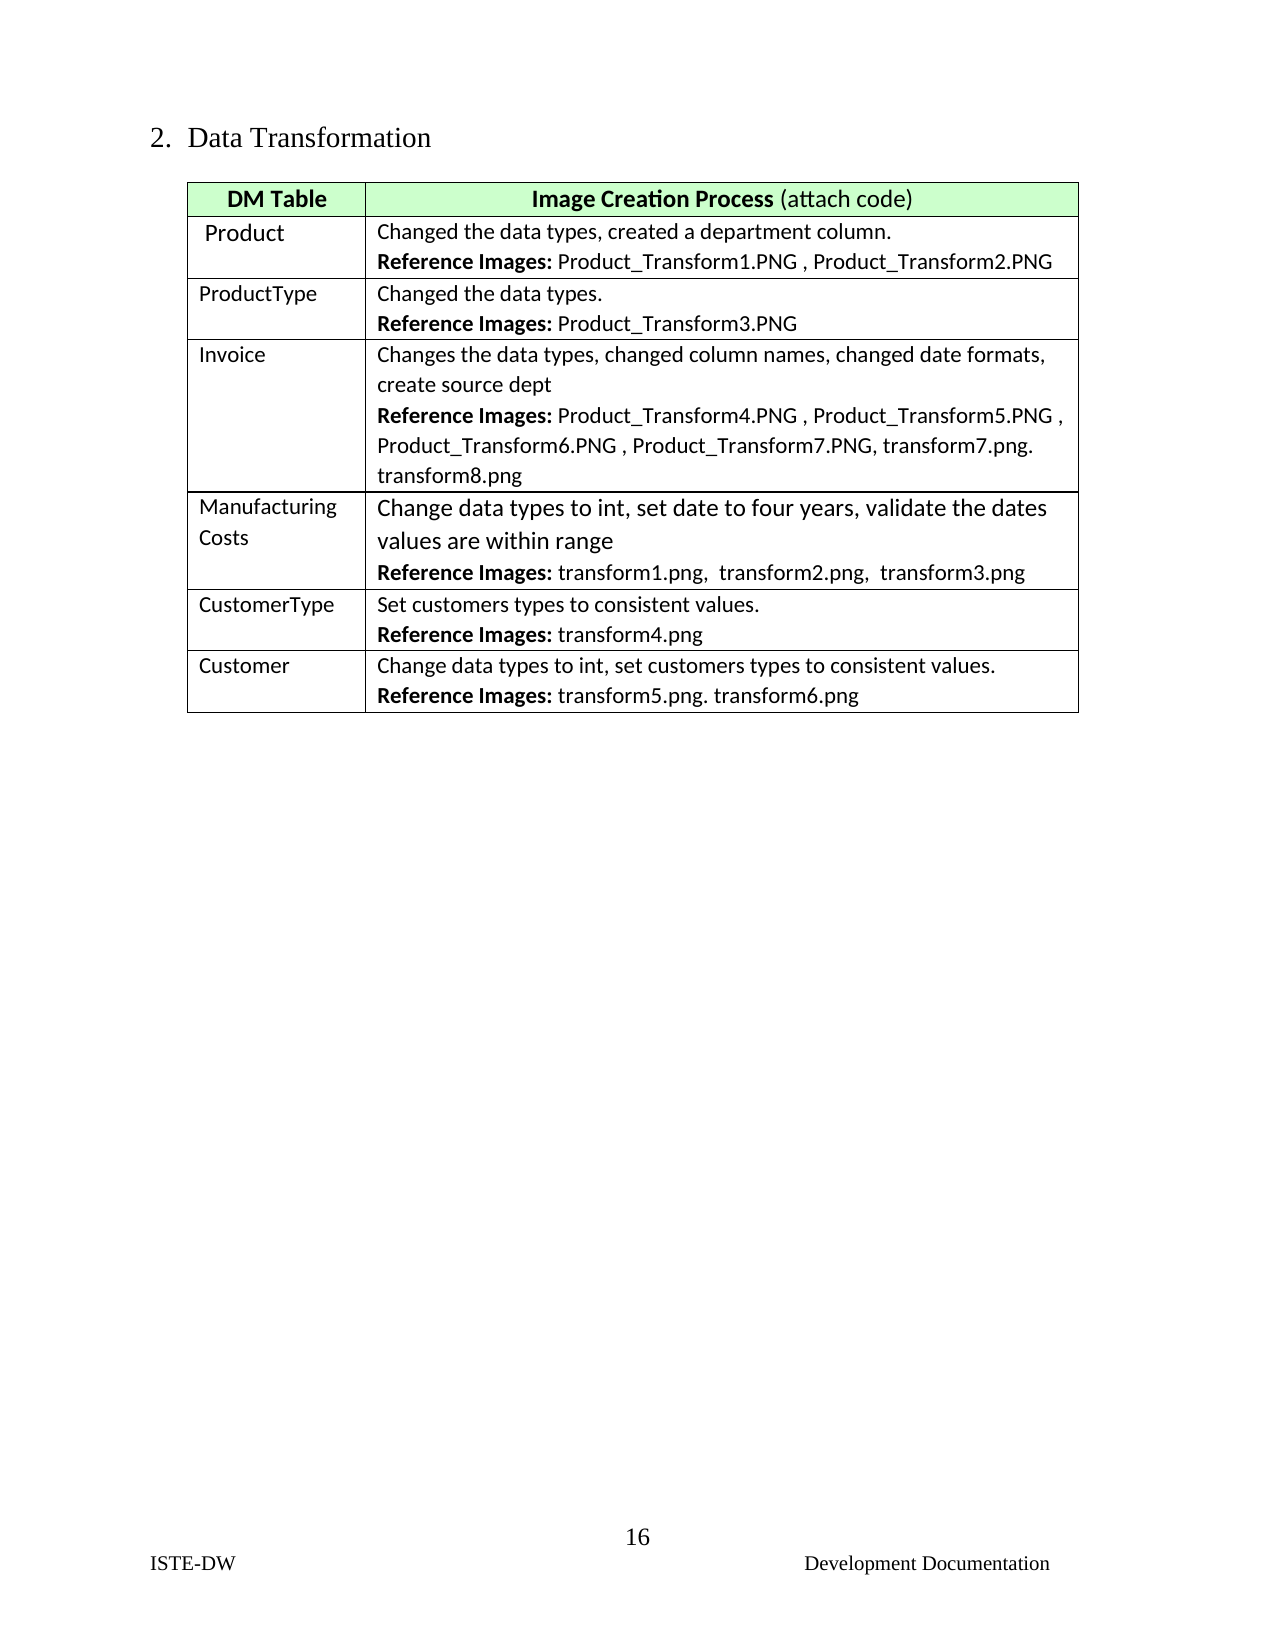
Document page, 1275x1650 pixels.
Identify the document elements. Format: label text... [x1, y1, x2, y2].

table_cell Change data types to int, set date to four years, validate the dates values are within range Reference Images: transform1.png, transform2.png, transform3.png [366, 493, 1078, 589]
table_cell Customer [188, 651, 365, 712]
table_cell Changes the data types, changed column names, changed date formats, create source dept Reference Images: Product_Transform4.PNG , Product_Transform5.PNG , Product_Transform6.PNG , Product_Transform7.PNG, transform7.png. transform8.png [366, 340, 1078, 491]
table_header DM Table [188, 183, 365, 216]
table_cell ProductType [188, 279, 365, 339]
subtitle 2. Data Transformation [150, 120, 1125, 153]
table_cell Invoice [188, 340, 365, 491]
table_header Image Creation Process (attach code) [366, 183, 1078, 216]
table_cell Change data types to int, set customers types to consistent values. Reference Images: transform5.png. transform6.png [366, 651, 1078, 712]
table_cell Manufacturing Costs [188, 493, 365, 589]
table_cell CustomerType [188, 590, 365, 650]
table_cell Set customers types to consistent values. Reference Images: transform4.png [366, 590, 1078, 650]
table_cell Changed the data types. Reference Images: Product_Transform3.PNG [366, 279, 1078, 339]
table_cell Product [188, 217, 365, 278]
table_cell Changed the data types, created a department column. Reference Images: Product_Transform1.PNG , Product_Transform2.PNG [366, 217, 1078, 278]
